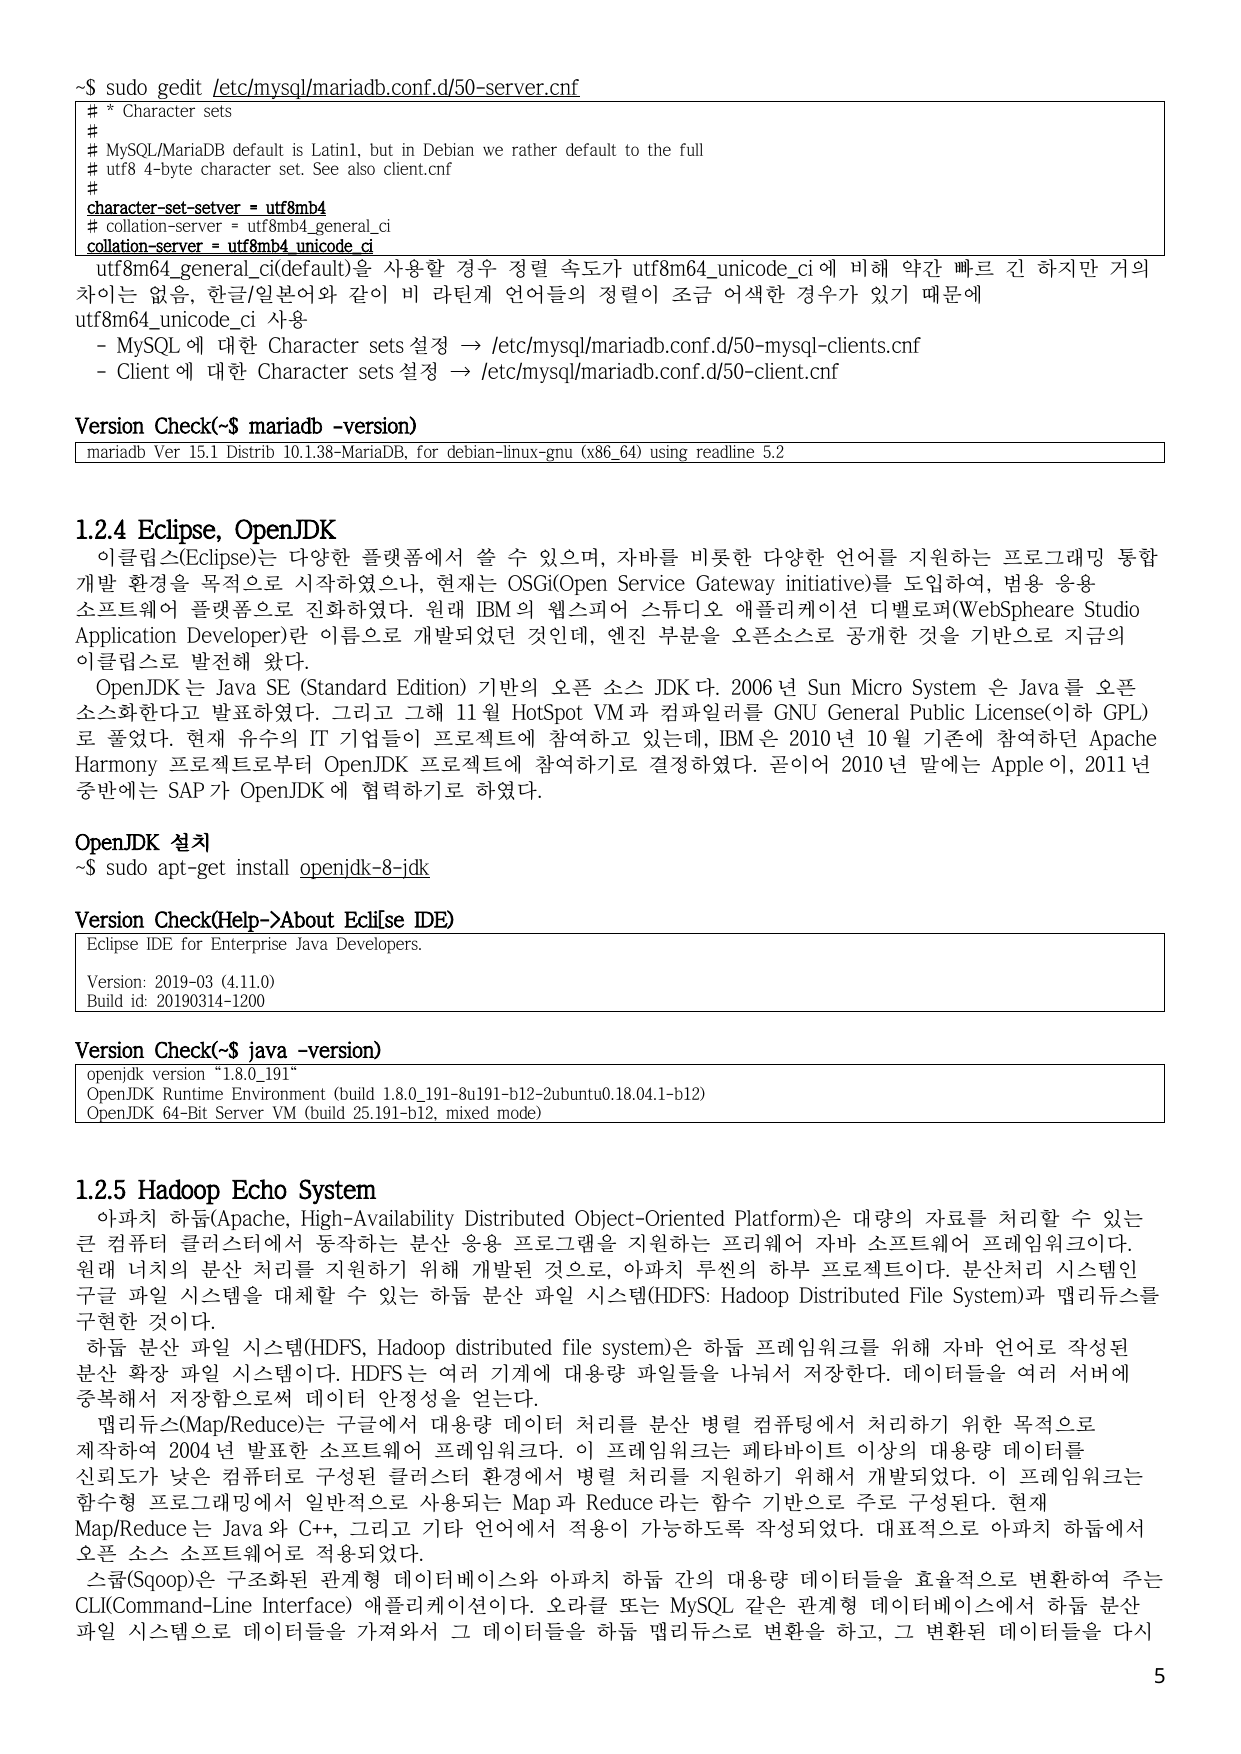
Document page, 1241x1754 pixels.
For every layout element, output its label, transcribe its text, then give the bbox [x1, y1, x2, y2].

text - MySQL에 대한 Character sets설정 → /etc/mysql/mariadb.conf.d/50-mysql-clients.cnf [75, 334, 1165, 358]
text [75, 1568, 1165, 1643]
text Version Check(~$ java -version) [75, 1038, 1165, 1062]
text - Client에 대한 Character sets설정 → /etc/mysql/mariadb.conf.d/50-client.cnf [75, 359, 1165, 383]
text ~$ sudo apt-get install openjdk-8-jdk [75, 856, 1165, 880]
text utf8m64_general_ci(default)을 사용할 경우 정렬 속도가 utf8m64_unicode_ci에 비해 약간 빠르 긴 하지만 거의 차이는 없음, 한글/일본어와 같이 비 라틴계 언어들의 정렬이 조금 어색한 경우가 있기 때문에 utf8m64_unicode_ci 사용 [75, 256, 1165, 332]
text 하둡 분산 파일 시스템(HDFS, Hadoop distributed file system)은 하둡 프레임워크를 위해 자바 언어로 작성된 분산 확장 파일 시스템이다. HDFS는 여러 기계에 대용량 파일들을 나눠서 저장한다. 데이터들을 여러 서버에 중복해서 저장함으로써 데이터 안정성을 얻는다. [75, 1335, 1165, 1411]
text 1.2.5 Hadoop Echo System [75, 1175, 1165, 1204]
text 이클립스(Eclipse)는 다양한 플랫폼에서 쓸 수 있으며, 자바를 비롯한 다양한 언어를 지원하는 프로그래밍 통합 개발 환경을 목적으로 시작하였으나, 현재는 OSGi(Open Service Gateway initiative)를 도입하여, 범용 응용 소프트웨어 플랫폼으로 진화하였다. 원래 IBM의 웹스피어 스튜디오 애플리케이션 디밸로퍼(WebSpheare Studio Application Developer)란 이름으로 개발되었던 것인데, 엔진 부분을 오픈소스로 공개한 것을 기반으로 지금의 이클립스로 발전해 왔다. [75, 546, 1165, 673]
text Version Check(~$ mariadb –version) [75, 411, 1165, 440]
text 아파치 하둡(Apache, High-Availability Distributed Object-Oriented Platform)은 대량의 자료를 처리할 수 있는 큰 컴퓨터 클러스터에서 동작하는 분산 응용 프로그램을 지원하는 프리웨어 자바 소프트웨어 프레임워크이다. 원래 너치의 분산 처리를 지원하기 위해 개발된 것으로, 아파치 루씬의 하부 프로젝트이다. 분산처리 시스템인 구글 파일 시스템을 대체할 수 있는 하둡 분산 파일 시스템(HDFS: Hadoop Distributed File System)과 맵리듀스를 구현한 것이다. [75, 1206, 1165, 1333]
table_header mariadb Ver 15.1 Distrib 10.1.38-MariaDB, for debian-linux-gnu (x86_64) using readline 5.2 [76, 443, 1164, 462]
table_header # * Character sets # # MySQL/MariaDB default is Latin1, but in Debian we rather default to the full # utf8 4-byte character set. See also client.cnf # character-set-setver = utf8mb4 # collation-server = utf8mb4_general_ci collation-server = utf8mb4_unicode_ci [76, 102, 1164, 255]
text ~$ sudo gedit /etc/mysql/mariadb.conf.d/50-server.cnf [75, 75, 1165, 99]
table_header Eclipse IDE for Enterprise Java Developers. Version: 2019-03 (4.11.0) Build id: 20190314-1200 [76, 934, 1164, 1011]
text 맵리듀스(Map/Reduce)는 구글에서 대용량 데이터 처리를 분산 병렬 컴퓨팅에서 처리하기 위한 목적으로 제작하여 2004년 발표한 소프트웨어 프레임워크다. 이 프레임워크는 페타바이트 이상의 대용량 데이터를 신뢰도가 낮은 컴퓨터로 구성된 클러스터 환경에서 병렬 처리를 지원하기 위해서 개발되었다. 이 프레임워크는 함수형 프로그래밍에서 일반적으로 사용되는 Map과 Reduce라는 함수 기반으로 주로 구성된다. 현재 Map/Reduce는 Java와 C++, 그리고 기타 언어에서 적용이 가능하도록 작성되었다. 대표적으로 아파치 하둡에서 오픈 소스 소프트웨어로 적용되었다. [75, 1413, 1165, 1566]
text Version Check(Help->About Ecli[se IDE) [75, 907, 1165, 931]
text OpenJDK 설치 [75, 830, 1165, 854]
text OpenJDK는 Java SE (Standard Edition) 기반의 오픈 소스 JDK다. 2006년 Sun Micro System 은 Java를 오픈 소스화한다고 발표하였다. 그리고 그해 11월 HotSpot VM과 컴파일러를 GNU General Public License(이하 GPL)로 풀었다. 현재 유수의 IT 기업들이 프로젝트에 참여하고 있는데, IBM은 2010년 10월 기존에 참여하던 Apache Harmony 프로젝트로부터 OpenJDK 프로젝트에 참여하기로 결정하였다. 곧이어 2010년 말에는 Apple이, 2011년 중반에는 SAP가 OpenJDK에 협력하기로 하였다. [75, 675, 1165, 802]
table_header openjdk version "1.8.0_191" OpenJDK Runtime Environment (build 1.8.0_191-8u191-b12-2ubuntu0.18.04.1-b12) OpenJDK 64-Bit Server VM (build 25.191-b12, mixed mode) [76, 1065, 1164, 1122]
text 1.2.4 Eclipse, OpenJDK [75, 515, 1165, 543]
